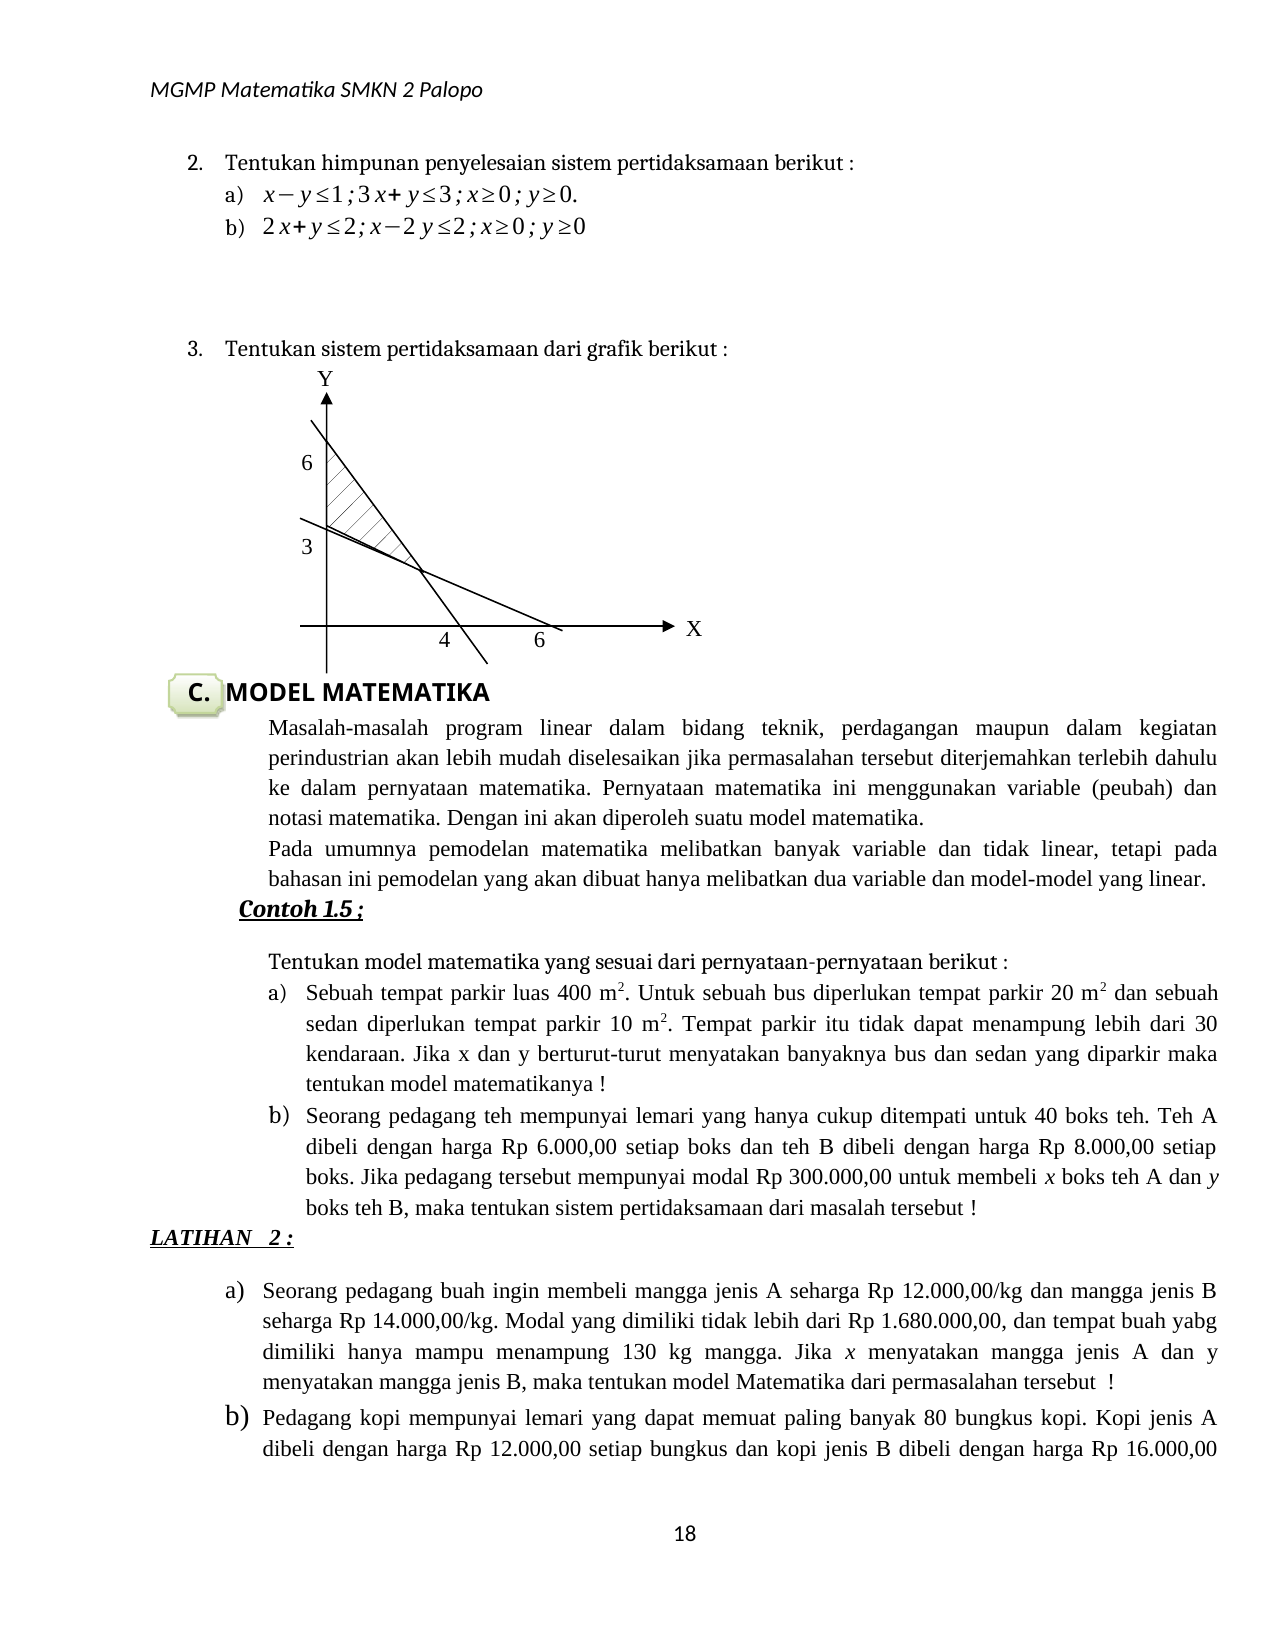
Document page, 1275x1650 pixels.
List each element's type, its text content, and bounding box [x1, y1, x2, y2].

list MODEL MATEMATIKA [187, 674, 1219, 709]
list Sebuah tempat parkir luas 400 m2. Untuk sebuah bus diperlukan tempat parkir 20 m2 dan sebuah sedan diperlukan tempat parkir 10 m2. Tempat parkir itu tidak dapat menampung lebih dari 30 kendaraan. Jika x dan y berturut-turut menyatakan banyaknya bus dan sedan yang diparkir maka tentukan model matematikanya ! [268, 979, 1219, 1097]
list Seorang pedagang buah ingin membeli mangga jenis A seharga Rp 12.000,00/kg dan mangga jenis B seharga Rp 14.000,00/kg. Modal yang dimiliki tidak lebih dari Rp 1.680.000,00, dan tempat buah yabg dimiliki hanya mampu menampung 130 kg mangga. Jika x menyatakan mangga jenis A dan y menyatakan mangga jenis B, maka tentukan model Matematika dari permasalahan tersebut ! [225, 1275, 1219, 1394]
list Tentukan himpunan penyelesaian sistem pertidaksamaan berikut : [187, 150, 1219, 176]
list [225, 1398, 1219, 1462]
list Tentukan sistem pertidaksamaan dari grafik berikut : [187, 336, 1219, 362]
text Masalah-masalah program linear dalam bidang teknik, perdagangan maupun dalam kegiatan perindustrian akan lebih mudah diselesaikan jika permasalahan tersebut diterjemahkan terlebih dahulu ke dalam pernyataan matematika. Pernyataan matematika ini menggunakan variable (peubah) dan notasi matematika. Dengan ini akan diperoleh suatu model matematika. [268, 714, 1219, 831]
text LATIHAN 2 : [150, 1224, 1219, 1250]
text Tentukan model matematika yang sesuai dari pernyataan-pernyataan berikut : [268, 949, 1219, 975]
text Pada umumnya pemodelan matematika melibatkan banyak variable dan tidak linear, tetapi pada bahasan ini pemodelan yang akan dibuat hanya melibatkan dua variable dan model-model yang linear. [268, 834, 1219, 891]
list Seorang pedagang teh mempunyai lemari yang hanya cukup ditempati untuk 40 boks teh. Teh A dibeli dengan harga Rp 6.000,00 setiap boks dan teh B dibeli dengan harga Rp 8.000,00 setiap boks. Jika pedagang tersebut mempunyai modal Rp 300.000,00 untuk membeli x boks teh A dan y boks teh B, maka tentukan sistem pertidaksamaan dari masalah tersebut ! [268, 1101, 1219, 1220]
text Contoh 1.5 ; [150, 895, 1219, 924]
